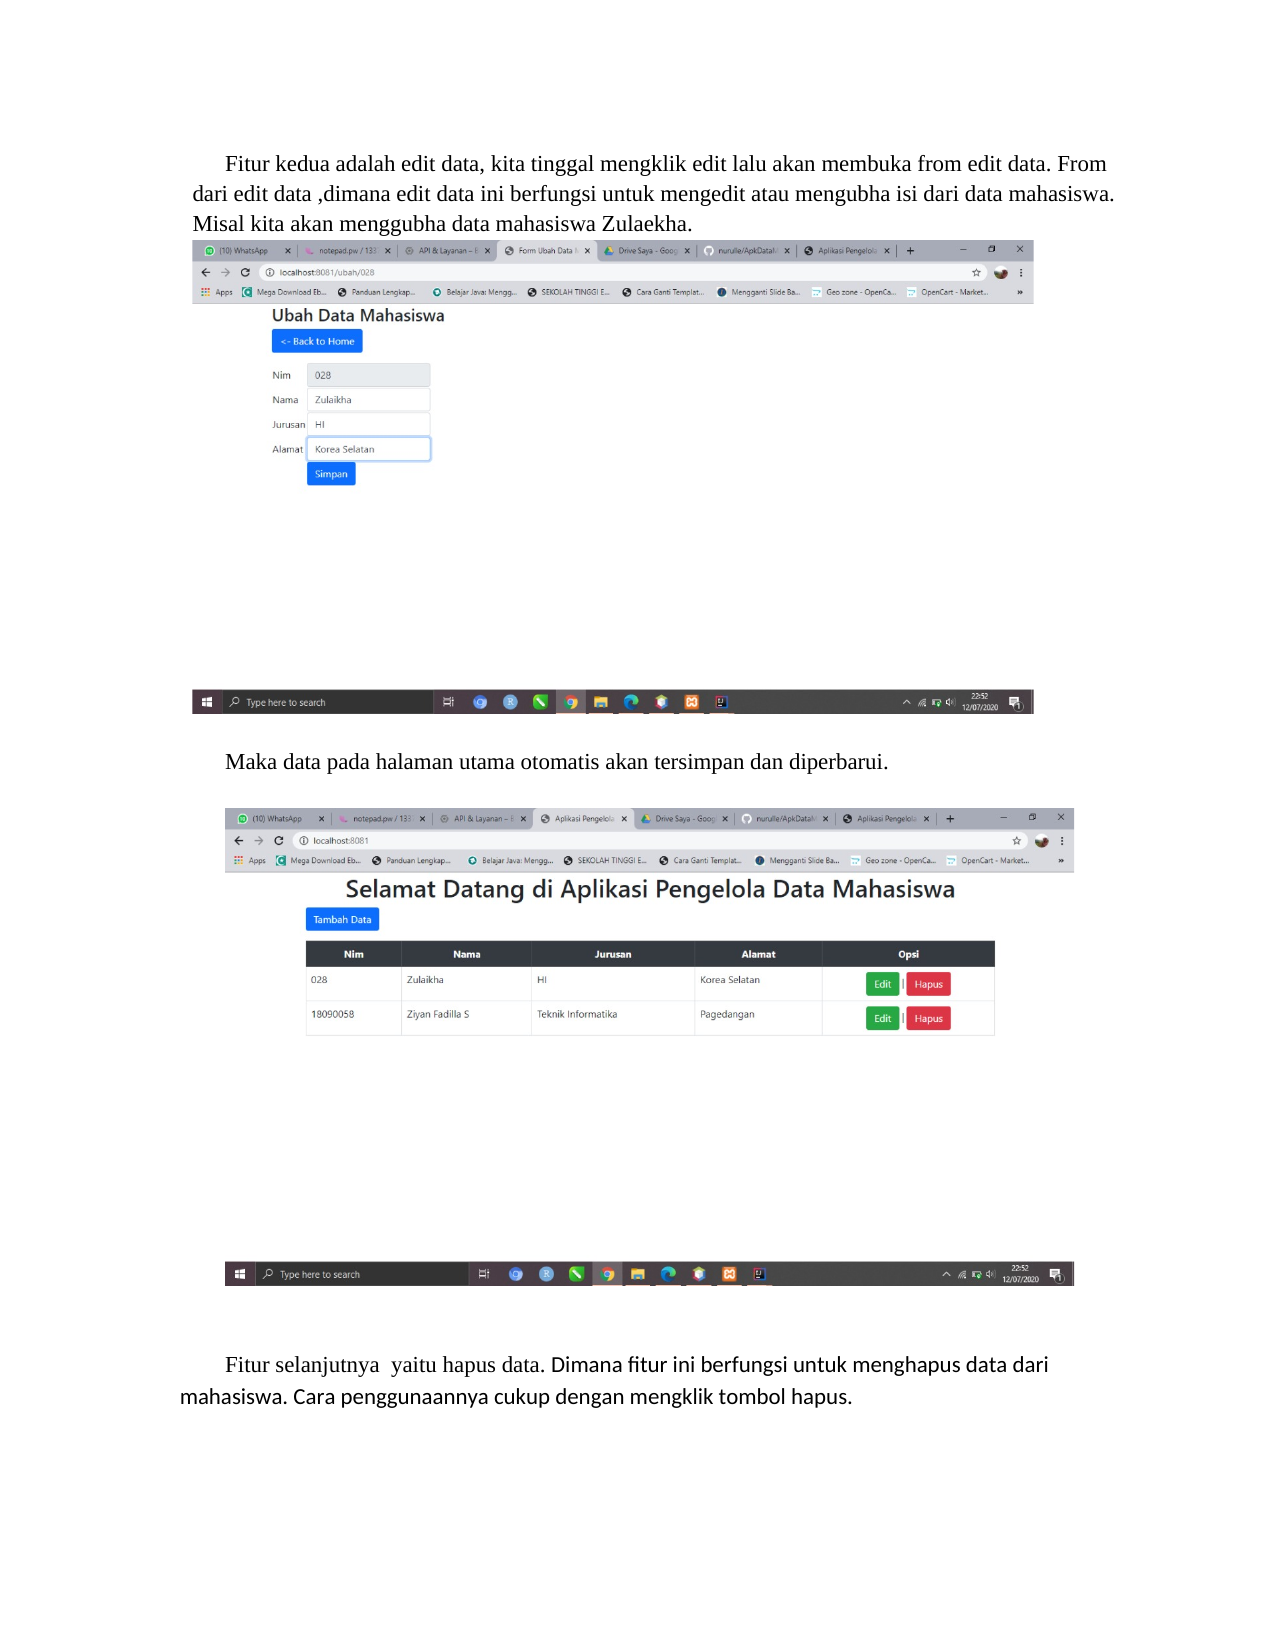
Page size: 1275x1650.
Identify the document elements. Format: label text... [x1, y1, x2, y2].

list Fitur kedua adalah edit data, kita tinggal mengklik edit lalu akan membuka from edit data. From dari edit data ,dimana edit data ini berfungsi untuk mengedit atau mengubha isi dari data mahasiswa. [192, 150, 1125, 207]
list Misal kita akan menggubha data mahasiswa Zulaekha. [192, 210, 1125, 237]
picture [192, 240, 1034, 714]
picture [225, 808, 1075, 1286]
list Fitur selanjutnya yaitu hapus data. Dimana fitur ini berfungsi untuk menghapus data dari mahasiswa. Cara penggunaannya cukup dengan mengklik tombol hapus. [179, 1350, 1125, 1410]
list Maka data pada halaman utama otomatis akan tersimpan dan diperbarui. [192, 748, 1125, 774]
